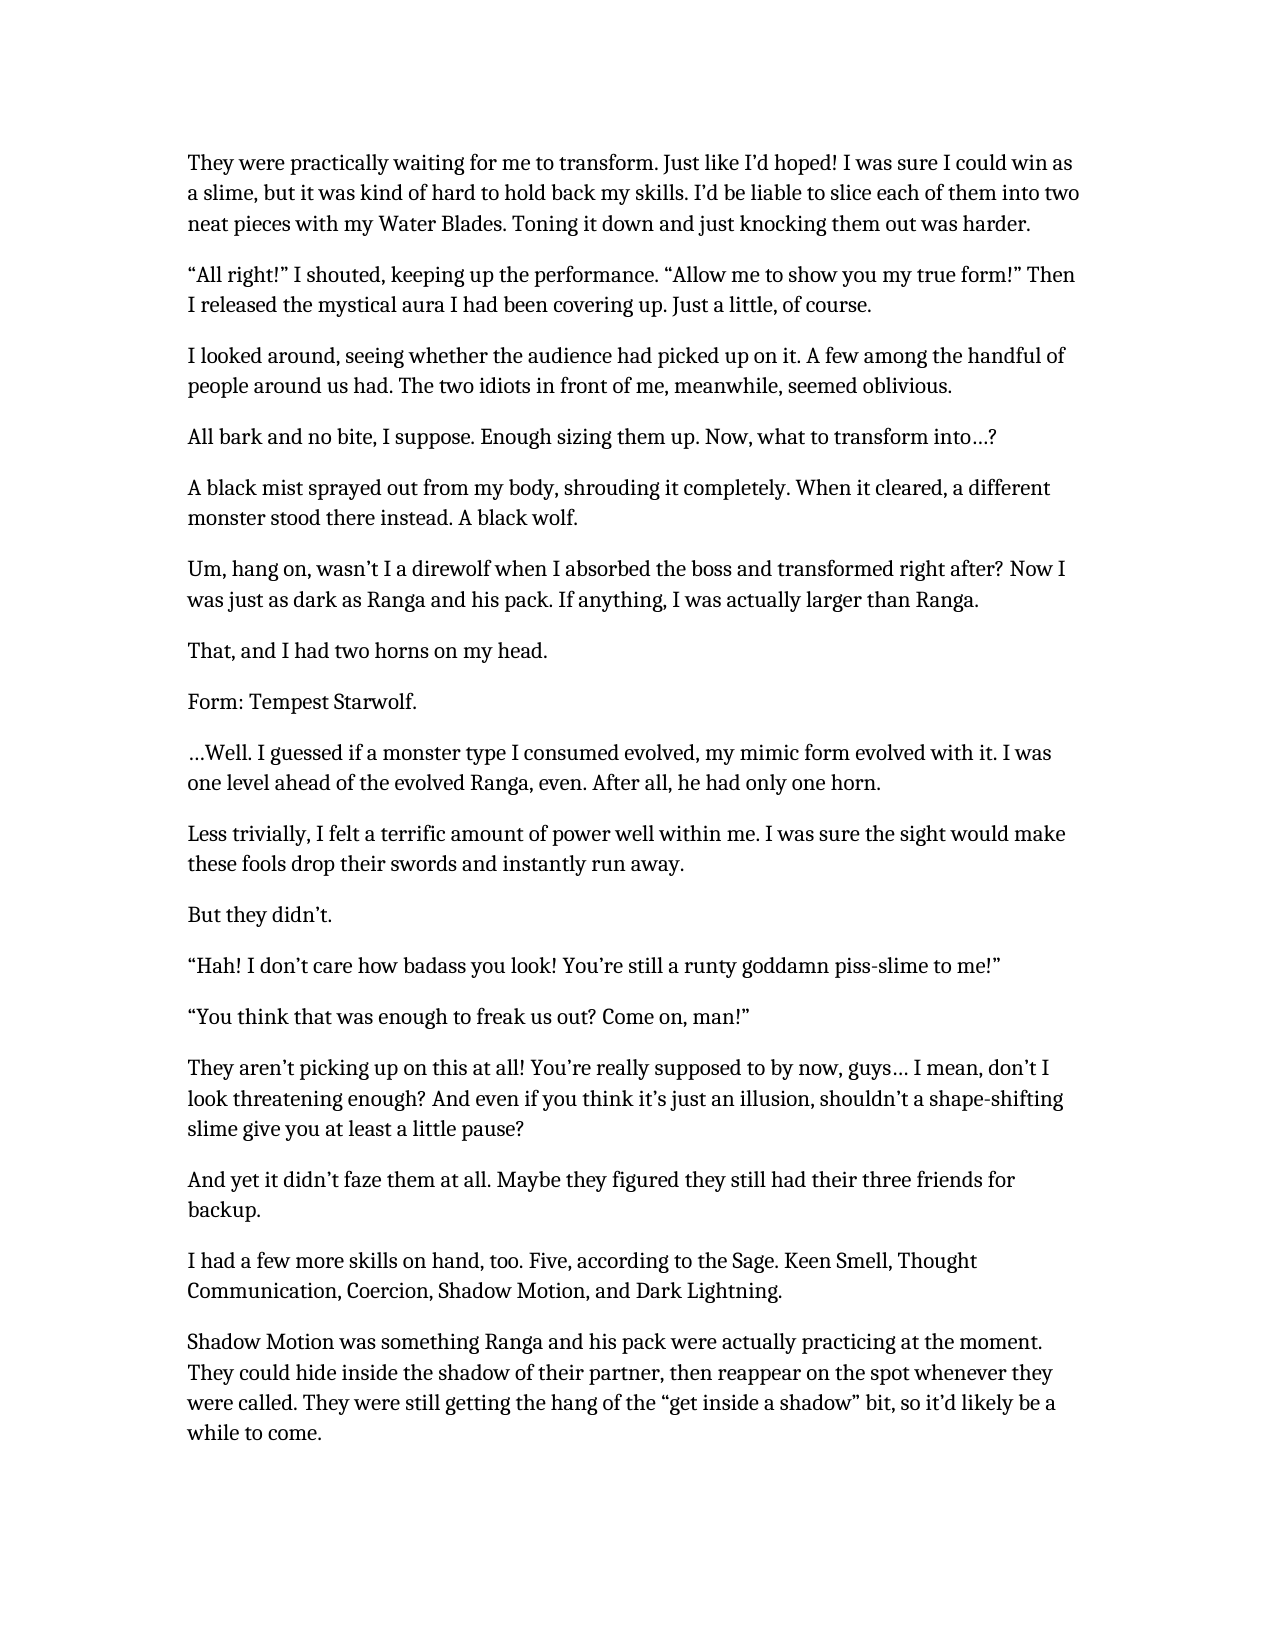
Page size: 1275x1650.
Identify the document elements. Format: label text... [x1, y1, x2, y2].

text …Well. I guessed if a monster type I consumed evolved, my mimic form evolved with it. I was one level ahead of the evolved Ranga, even. After all, he had only one horn. [187, 739, 1087, 796]
text All bark and no bite, I suppose. Enough sizing them up. Now, what to transform into…? [187, 424, 1087, 450]
text “Hah! I don’t care how badass you look! You’re still a runty goddamn piss-slime to me!” [187, 953, 1087, 979]
text “You think that was enough to freak us out? Come on, man!” [187, 1004, 1087, 1031]
text Um, hang on, wasn’t I a direwolf when I absorbed the boss and transformed right after? Now I was just as dark as Ranga and his pack. If anything, I was actually larger than Ranga. [187, 556, 1087, 613]
text A black mist sprayed out from my body, shrouding it completely. When it cleared, a different monster stood there instead. A black wolf. [187, 475, 1087, 532]
text I looked around, seeing whether the audience had picked up on it. A few among the handful of people around us had. The two idiots in front of me, meanwhile, seemed oblivious. [187, 343, 1087, 399]
text That, and I had two horns on my head. [187, 637, 1087, 664]
text Shadow Motion was something Ranga and his pack were actually practicing at the moment. They could hide inside the shadow of their partner, then reappear on the spot whenever they were called. They were still getting the hang of the “get inside a shadow” bit, so it’d likely be a while to come. [187, 1329, 1087, 1446]
text Less trivially, I felt a terrific amount of power well within me. I was sure the sight would make these fools drop their swords and instantly run away. [187, 821, 1087, 877]
text “All right!” I shouted, keeping up the performance. “Allow me to show you my true form!” Then I released the mystical aura I had been covering up. Just a little, of course. [187, 261, 1087, 318]
text I had a few more skills on hand, too. Five, according to the Sage. Keen Smell, Thought Communication, Coercion, Shadow Motion, and Dark Lightning. [187, 1248, 1087, 1304]
text But they didn’t. [187, 902, 1087, 928]
text They were practically waiting for me to transform. Just like I’d hoped! I was sure I could win as a slime, but it was kind of hard to hold back my skills. I’d be liable to slice each of them into two neat pieces with my Water Blades. Toning it down and just knocking them out was harder. [187, 150, 1087, 237]
text And yet it didn’t faze them at all. Maybe they figured they still had their three friends for backup. [187, 1167, 1087, 1223]
text Form: Tempest Starwolf. [187, 688, 1087, 715]
text They aren’t picking up on this at all! You’re really supposed to by now, guys… I mean, don’t I look threatening enough? And even if you think it’s just an illusion, shouldn’t a shape-shifting slime give you at least a little pause? [187, 1055, 1087, 1142]
